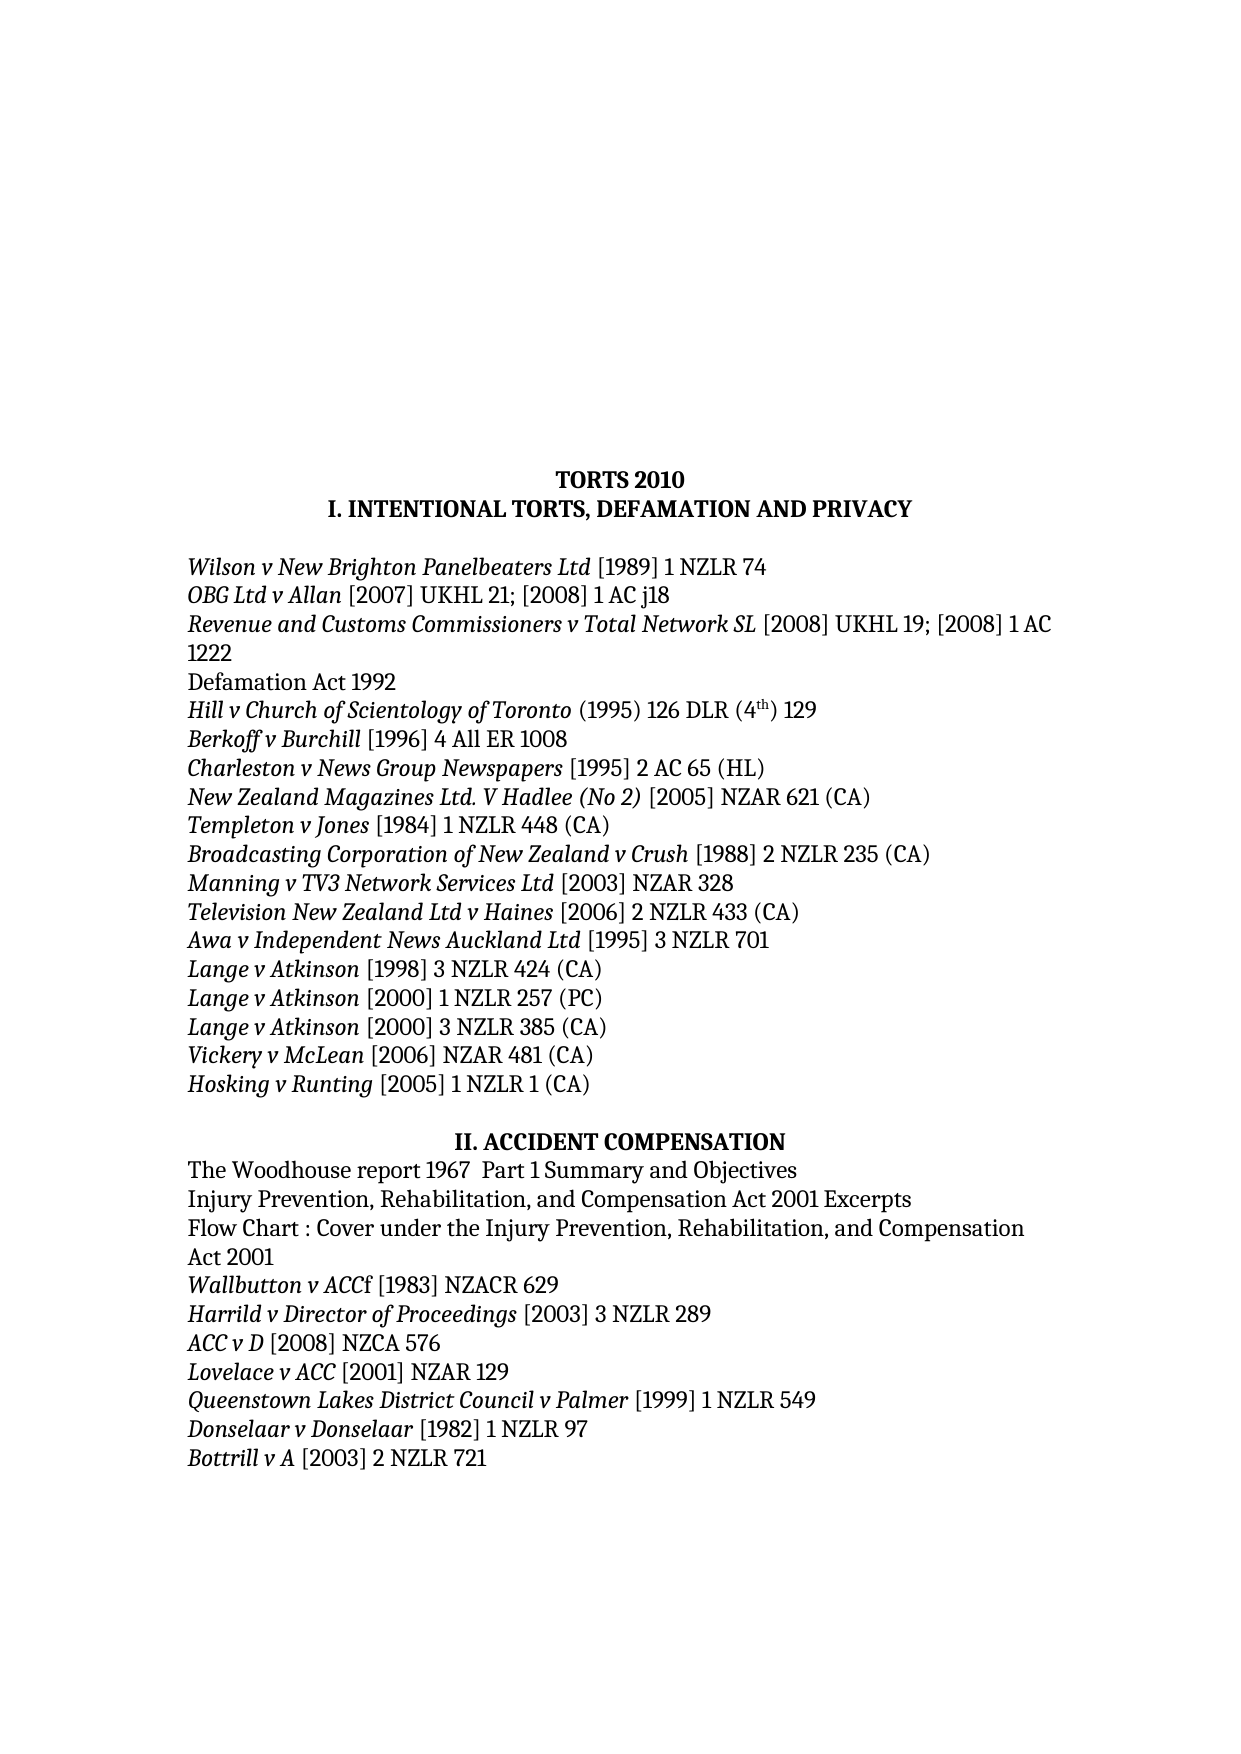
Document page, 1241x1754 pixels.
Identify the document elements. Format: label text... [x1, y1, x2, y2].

list Flow Chart : Cover under the Injury Prevention, Rehabilitation, and Compensation Act 2001 [187, 1214, 1053, 1271]
list Berkoff v Burchill [1996] 4 All ER 1008 [187, 725, 1053, 754]
list Vickery v McLean [2006] NZAR 481 (CA) [187, 1041, 1053, 1070]
list Bottrill v A [2003] 2 NZLR 721 [187, 1444, 1053, 1472]
list OBG Ltd v Allan [2007] UKHL 21; [2008] 1 AC j18 [187, 581, 1053, 610]
list Lange v Atkinson [2000] 1 NZLR 257 (PC) [187, 984, 1053, 1012]
list Revenue and Customs Commissioners v Total Network SL [2008] UKHL 19; [2008] 1 AC 1222 [187, 610, 1053, 667]
list Hill v Church of Scientology of Toronto (1995) 126 DLR (4th) 129 [187, 696, 1053, 725]
list Television New Zealand Ltd v Haines [2006] 2 NZLR 433 (CA) [187, 897, 1053, 926]
list New Zealand Magazines Ltd. V Hadlee (No 2) [2005] NZAR 621 (CA) [187, 782, 1053, 811]
list Queenstown Lakes District Council v Palmer [1999] 1 NZLR 549 [187, 1386, 1053, 1415]
list Lange v Atkinson [1998] 3 NZLR 424 (CA) [187, 955, 1053, 984]
list ACC v D [2008] NZCA 576 [187, 1329, 1053, 1357]
list Awa v Independent News Auckland Ltd [1995] 3 NZLR 701 [187, 926, 1053, 955]
list Donselaar v Donselaar [1982] 1 NZLR 97 [187, 1415, 1053, 1444]
list Wilson v New Brighton Panelbeaters Ltd [1989] 1 NZLR 74 [187, 552, 1053, 581]
list Lange v Atkinson [2000] 3 NZLR 385 (CA) [187, 1012, 1053, 1041]
list Wallbutton v ACCf [1983] NZACR 629 [187, 1271, 1053, 1300]
list I. INTENTIONAL TORTS, DEFAMATION AND PRIVACY [187, 495, 1053, 524]
list Harrild v Director of Proceedings [2003] 3 NZLR 289 [187, 1300, 1053, 1329]
list Injury Prevention, Rehabilitation, and Compensation Act 2001 Excerpts [187, 1185, 1053, 1214]
list Charleston v News Group Newspapers [1995] 2 AC 65 (HL) [187, 754, 1053, 782]
list TORTS 2010 [187, 466, 1053, 495]
list The Woodhouse report 1967 Part 1 Summary and Objectives [187, 1156, 1053, 1185]
list Broadcasting Corporation of New Zealand v Crush [1988] 2 NZLR 235 (CA) [187, 840, 1053, 869]
list Templeton v Jones [1984] 1 NZLR 448 (CA) [187, 811, 1053, 840]
list Hosking v Runting [2005] 1 NZLR 1 (CA) [187, 1070, 1053, 1099]
list II. ACCIDENT COMPENSATION [187, 1127, 1053, 1156]
list Manning v TV3 Network Services Ltd [2003] NZAR 328 [187, 869, 1053, 897]
list Defamation Act 1992 [187, 667, 1053, 696]
list Lovelace v ACC [2001] NZAR 129 [187, 1357, 1053, 1386]
